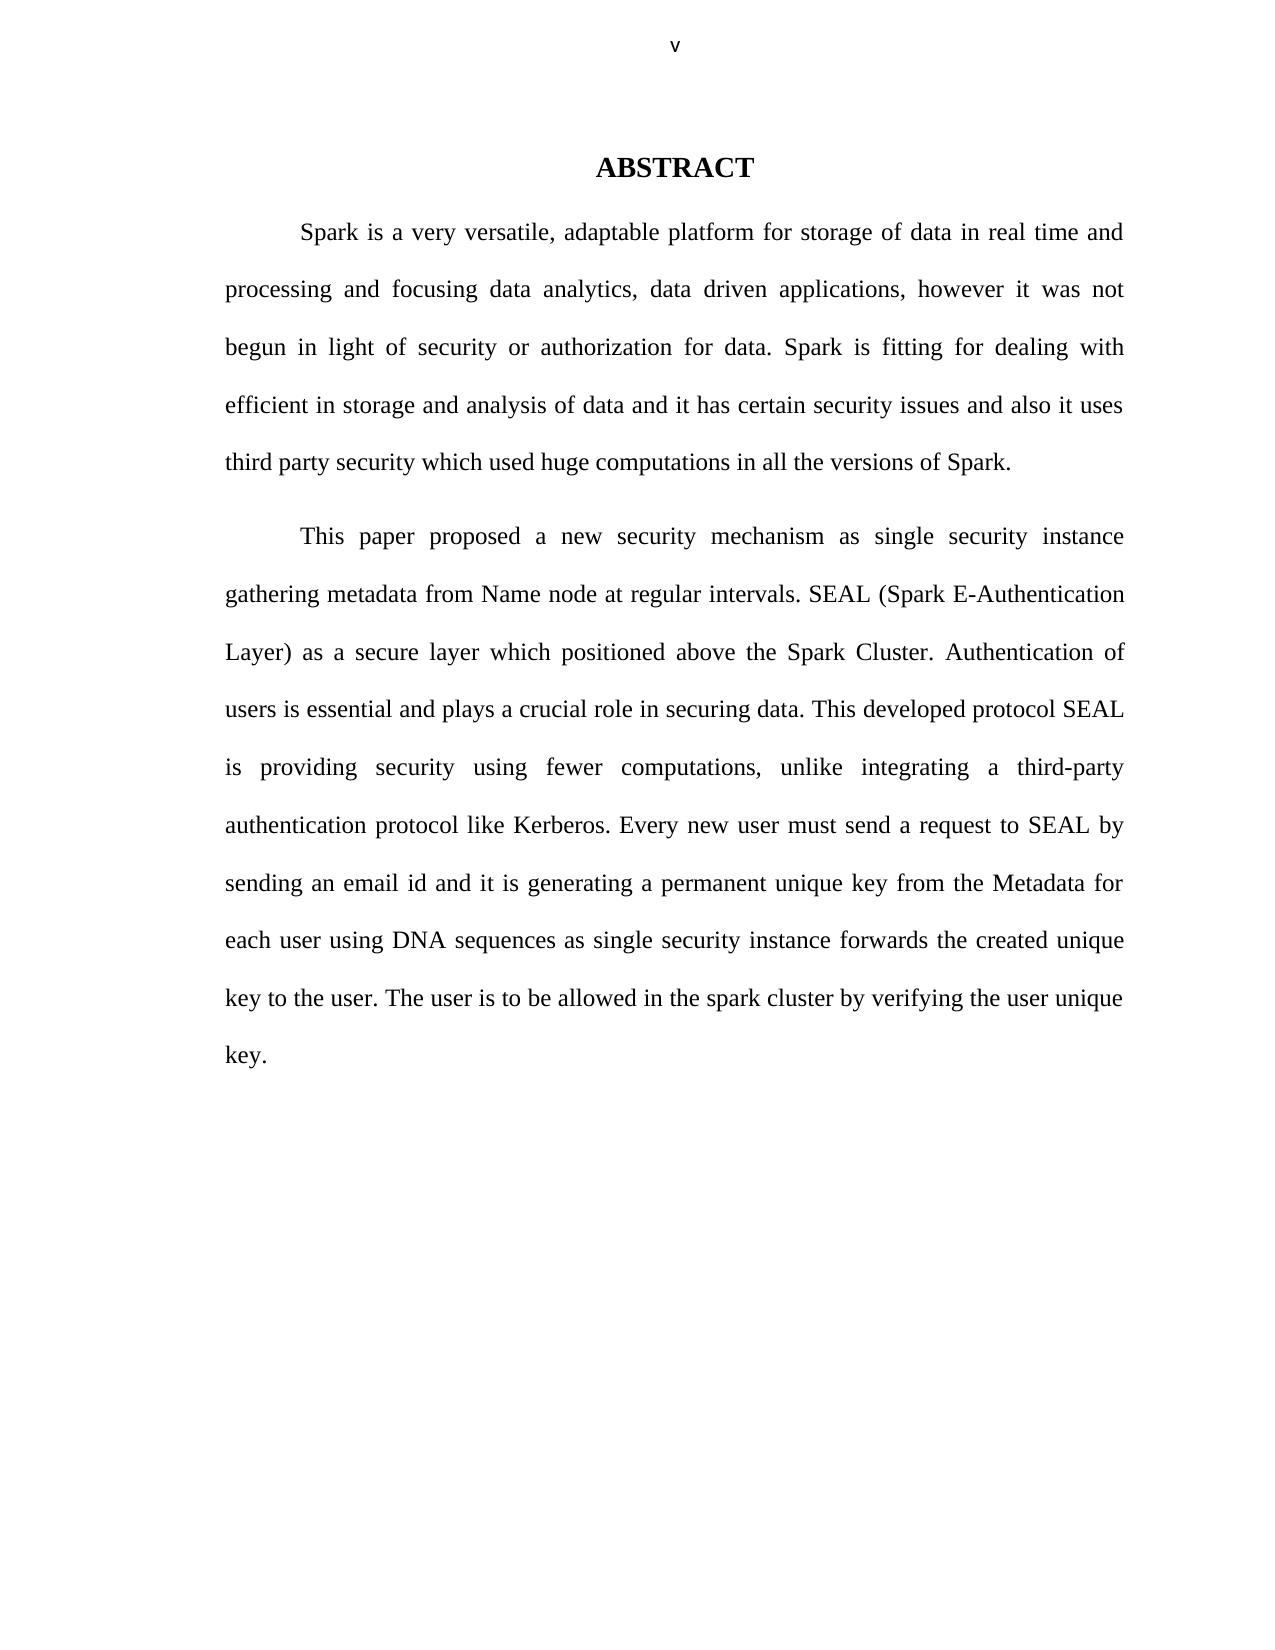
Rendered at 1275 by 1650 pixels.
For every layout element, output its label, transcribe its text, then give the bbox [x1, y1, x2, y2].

text ABSTRACT [225, 150, 1125, 183]
text Spark is a very versatile, adaptable platform for storage of data in real time and processing and focusing data analytics, data driven applications, however it was not begun in light of security or authorization for data. Spark is fitting for dealing with efficient in storage and analysis of data and it has certain security issues and also it uses third party security which used huge computations in all the versions of Spark. [225, 217, 1125, 476]
text This paper proposed a new security mechanism as single security instance gathering metadata from Name node at regular intervals. SEAL (Spark E-Authentication Layer) as a secure layer which positioned above the Spark Cluster. Authentication of users is essential and plays a crucial role in securing data. This developed protocol SEAL is providing security using fewer computations, unlike integrating a third-party authentication protocol like Kerberos. Every new user must send a request to SEAL by sending an email id and it is generating a permanent unique key from the Metadata for each user using DNA sequences as single security instance forwards the created unique key to the user. The user is to be allowed in the spark cluster by verifying the user unique key. [225, 521, 1125, 1069]
